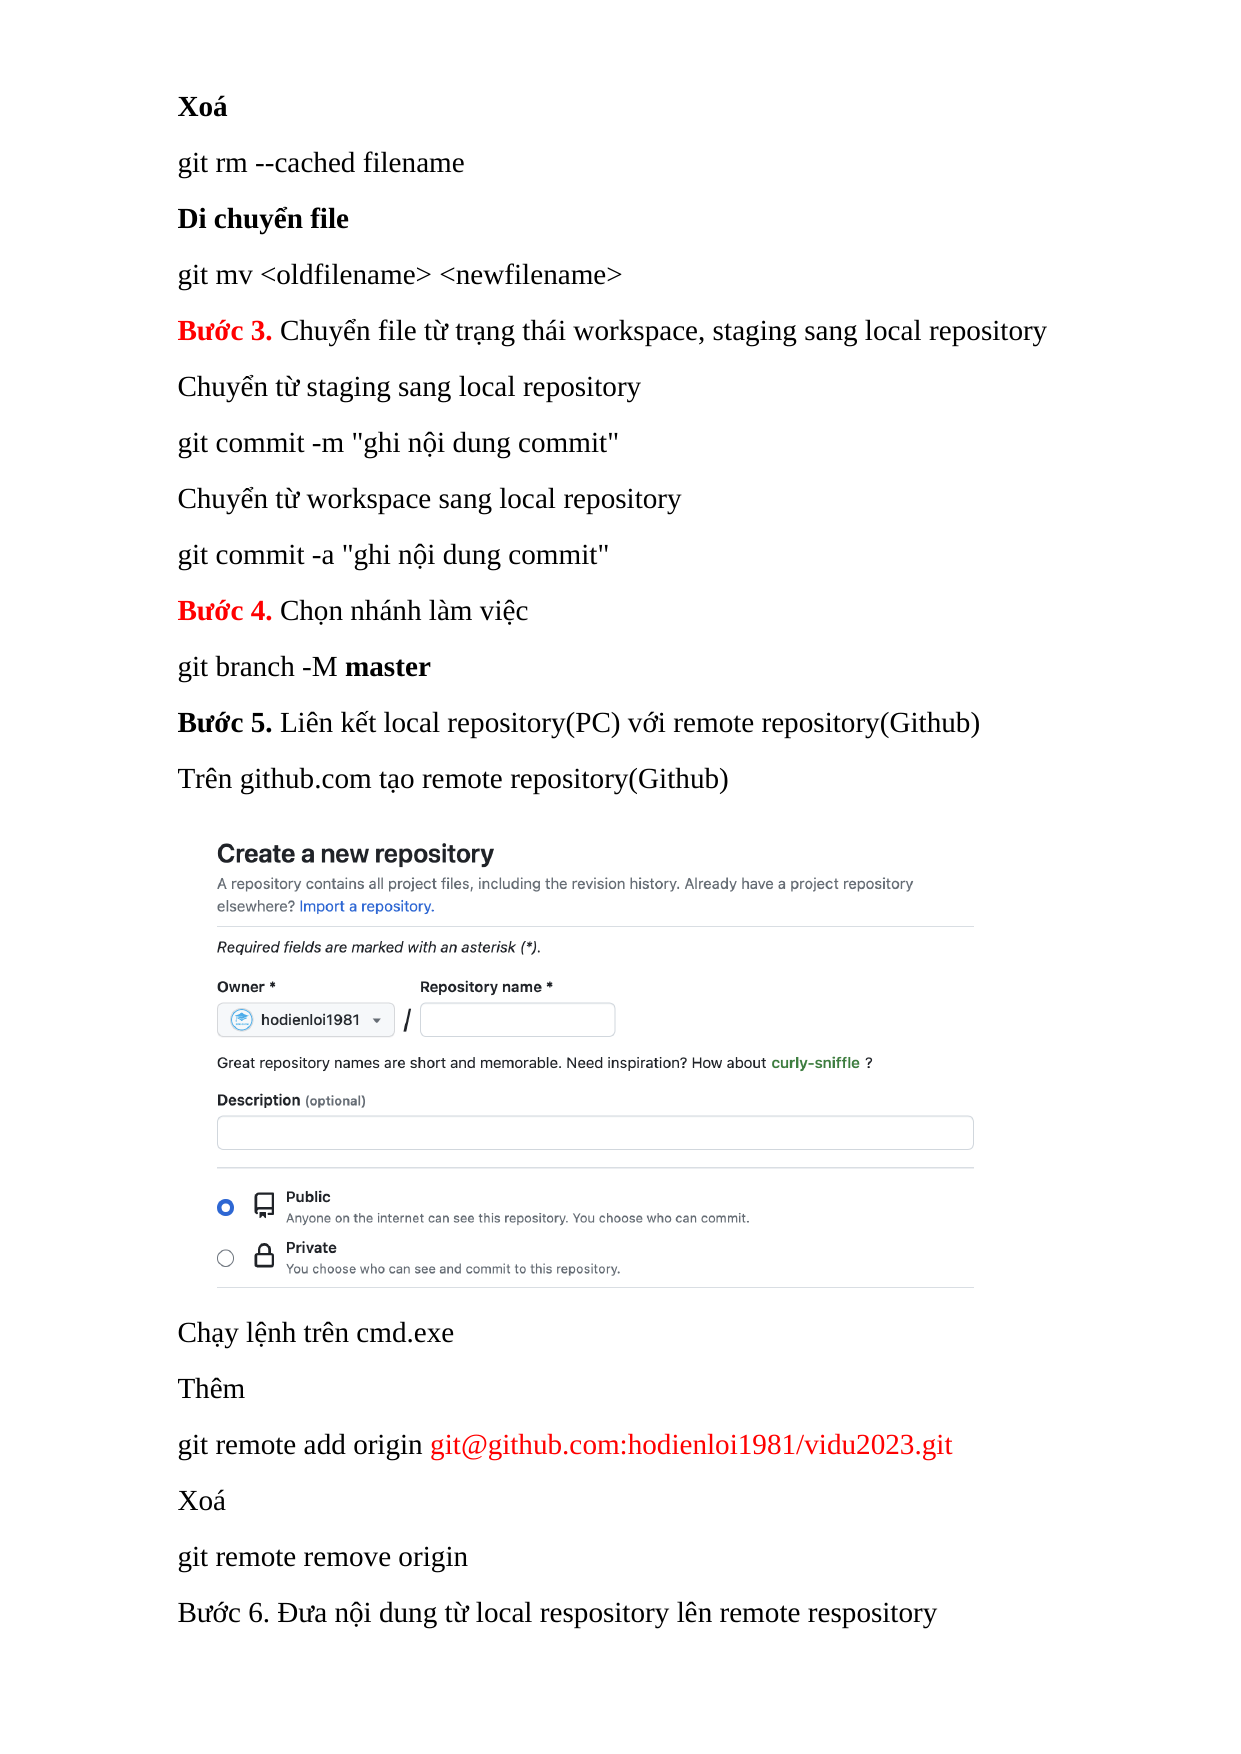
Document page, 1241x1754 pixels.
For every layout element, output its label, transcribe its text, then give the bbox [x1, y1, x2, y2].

text git commit -m "ghi nội dung commit" [177, 425, 1152, 458]
text Bước 3. Chuyển file từ trạng thái workspace, staging sang local repository [177, 313, 1152, 346]
text git mv <oldfilename> <newfilename> [177, 257, 1152, 290]
text Trên github.com tạo remote repository(Github) [177, 761, 1152, 795]
text Xoá [177, 89, 1152, 122]
text Bước 4. Chọn nhánh làm việc [177, 593, 1152, 627]
text git commit -a "ghi nội dung commit" [177, 537, 1152, 571]
text Bước 6. Đưa nội dung từ local respository lên remote respository [177, 1595, 1152, 1629]
text Chuyển từ workspace sang local repository [177, 481, 1152, 514]
text Thêm [177, 1371, 1152, 1404]
text git remote add origin git@github.com:hodienloi1981/vidu2023.git [177, 1427, 1152, 1461]
text git remote remove origin [177, 1539, 1152, 1573]
picture [177, 817, 1019, 1294]
text Bước 5. Liên kết local repository(PC) với remote repository(Github) [177, 705, 1152, 739]
text Chạy lệnh trên cmd.exe [177, 1315, 1152, 1348]
text Xoá [177, 1483, 1152, 1517]
text Di chuyển file [177, 201, 1152, 234]
text git rm --cached filename [177, 145, 1152, 178]
text Chuyển từ staging sang local repository [177, 369, 1152, 402]
text git branch -M master [177, 649, 1152, 683]
